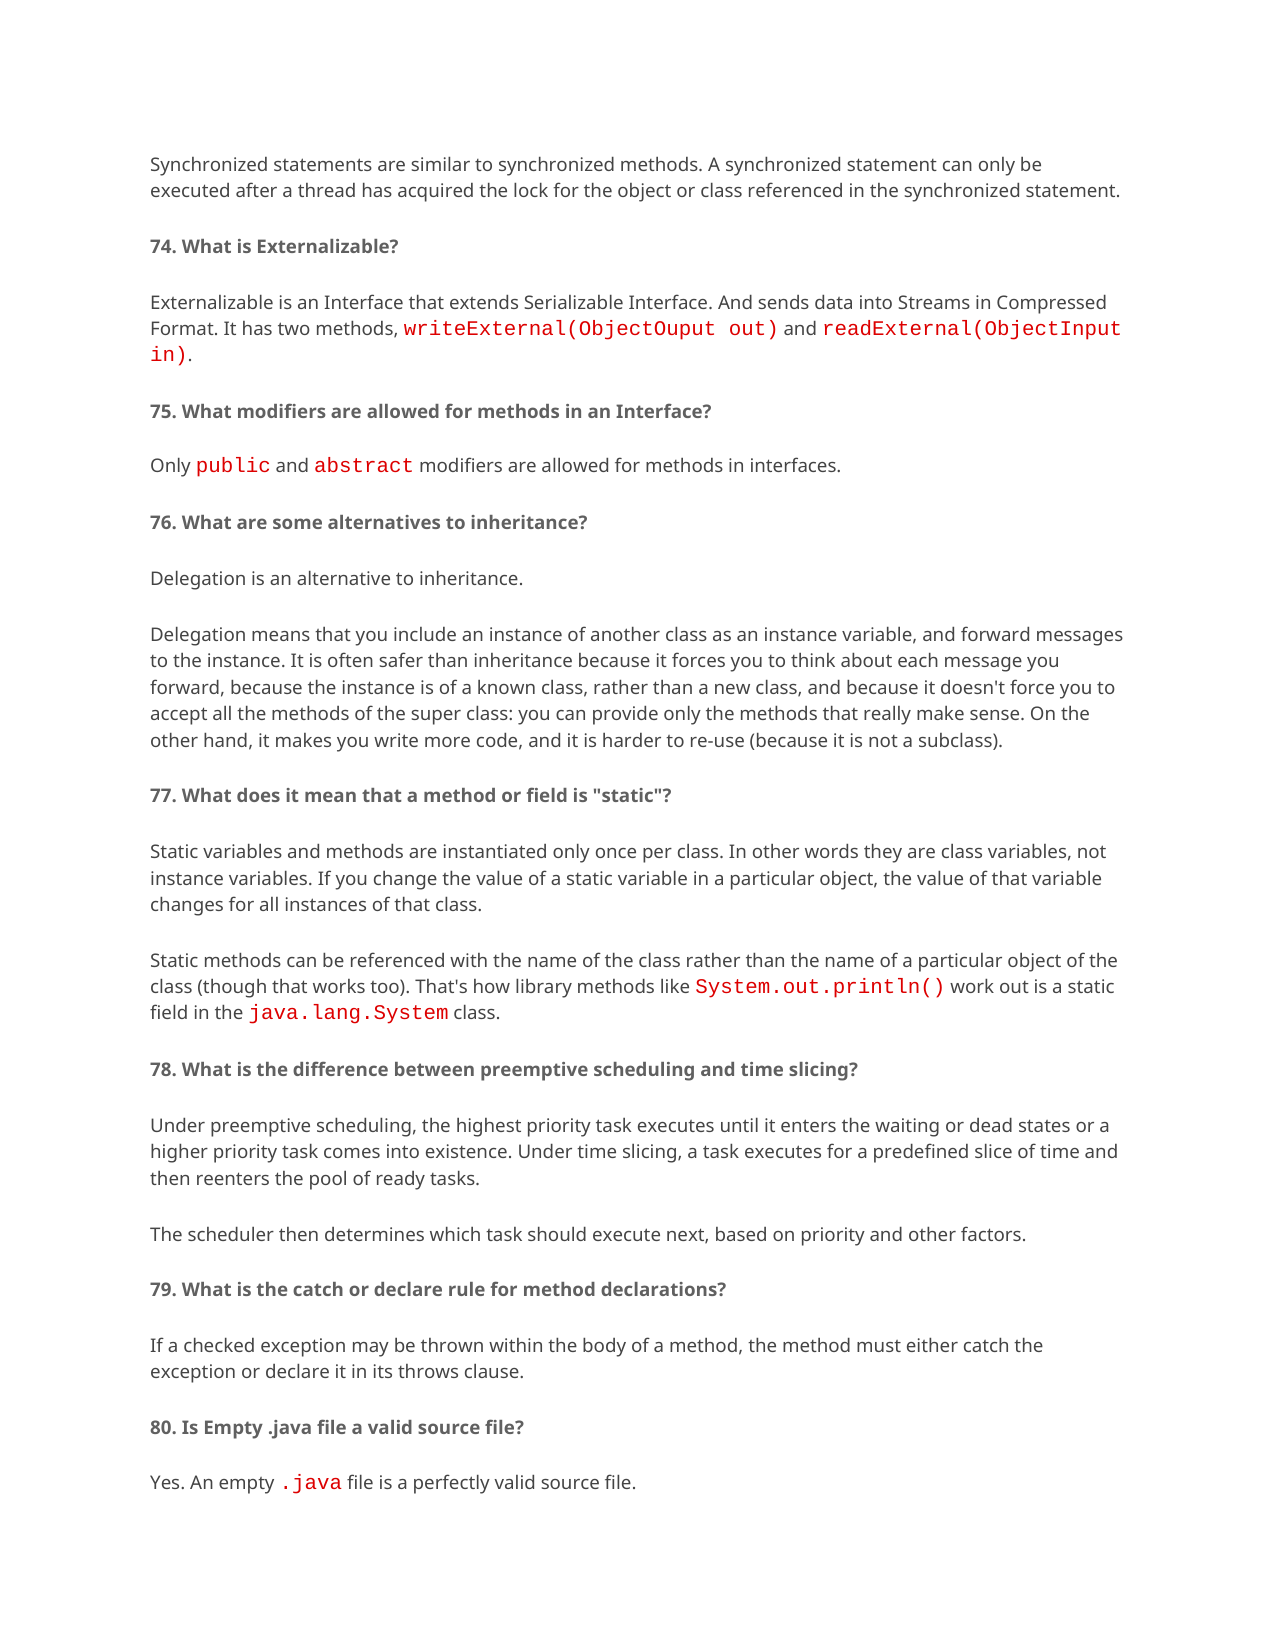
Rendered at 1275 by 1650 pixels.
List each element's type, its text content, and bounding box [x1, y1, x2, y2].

text Delegation means that you include an instance of another class as an instance variable, and forward messages to the instance. It is often safer than inheritance because it forces you to think about each message you forward, because the instance is of a known class, rather than a new class, and because it doesn't force you to accept all the methods of the super class: you can provide only the methods that really make sense. On the other hand, it makes you write more code, and it is harder to re-use (because it is not a subclass). [150, 620, 1125, 753]
text Only public and abstract modifiers are allowed for methods in interfaces. [150, 453, 1125, 479]
text Under preemptive scheduling, the highest priority task executes until it enters the waiting or dead states or a higher priority task comes into existence. Under time slicing, a task executes for a predefined slice of time and then reenters the pool of ready tasks. [150, 1111, 1125, 1191]
text 80. Is Empty .java file a valid source file? [150, 1413, 1125, 1440]
text 78. What is the difference between preemptive scheduling and time slicing? [150, 1055, 1125, 1082]
text 75. What modifiers are allowed for methods in an Interface? [150, 397, 1125, 423]
text 79. What is the catch or declare rule for method declarations? [150, 1276, 1125, 1302]
text If a checked exception may be thrown within the body of a method, the method must either catch the exception or declare it in its throws clause. [150, 1331, 1125, 1384]
text 76. What are some alternatives to inheritance? [150, 508, 1125, 535]
text Externalizable is an Interface that extends Serializable Interface. And sends data into Streams in Compressed Format. It has two methods, writeExternal(ObjectOuput out) and readExternal(ObjectInput in). [150, 288, 1125, 368]
text The scheduler then determines which task should execute next, based on priority and other factors. [150, 1220, 1125, 1246]
text Static methods can be referenced with the name of the class rather than the name of a particular object of the class (though that works too). That's how library methods like System.out.println() work out is a static field in the java.lang.System class. [150, 946, 1125, 1026]
text 77. What does it mean that a method or field is "static"? [150, 782, 1125, 808]
text Static variables and methods are instantiated only once per class. In other words they are class variables, not instance variables. If you change the value of a static variable in a particular object, the value of that variable changes for all instances of that class. [150, 837, 1125, 917]
text Delegation is an alternative to inheritance. [150, 564, 1125, 591]
text Synchronized statements are similar to synchronized methods. A synchronized statement can only be executed after a thread has acquired the lock for the object or class referenced in the synchronized statement. [150, 150, 1125, 203]
text 74. What is Externalizable? [150, 232, 1125, 259]
text Yes. An empty .java file is a perfectly valid source file. [150, 1469, 1125, 1496]
